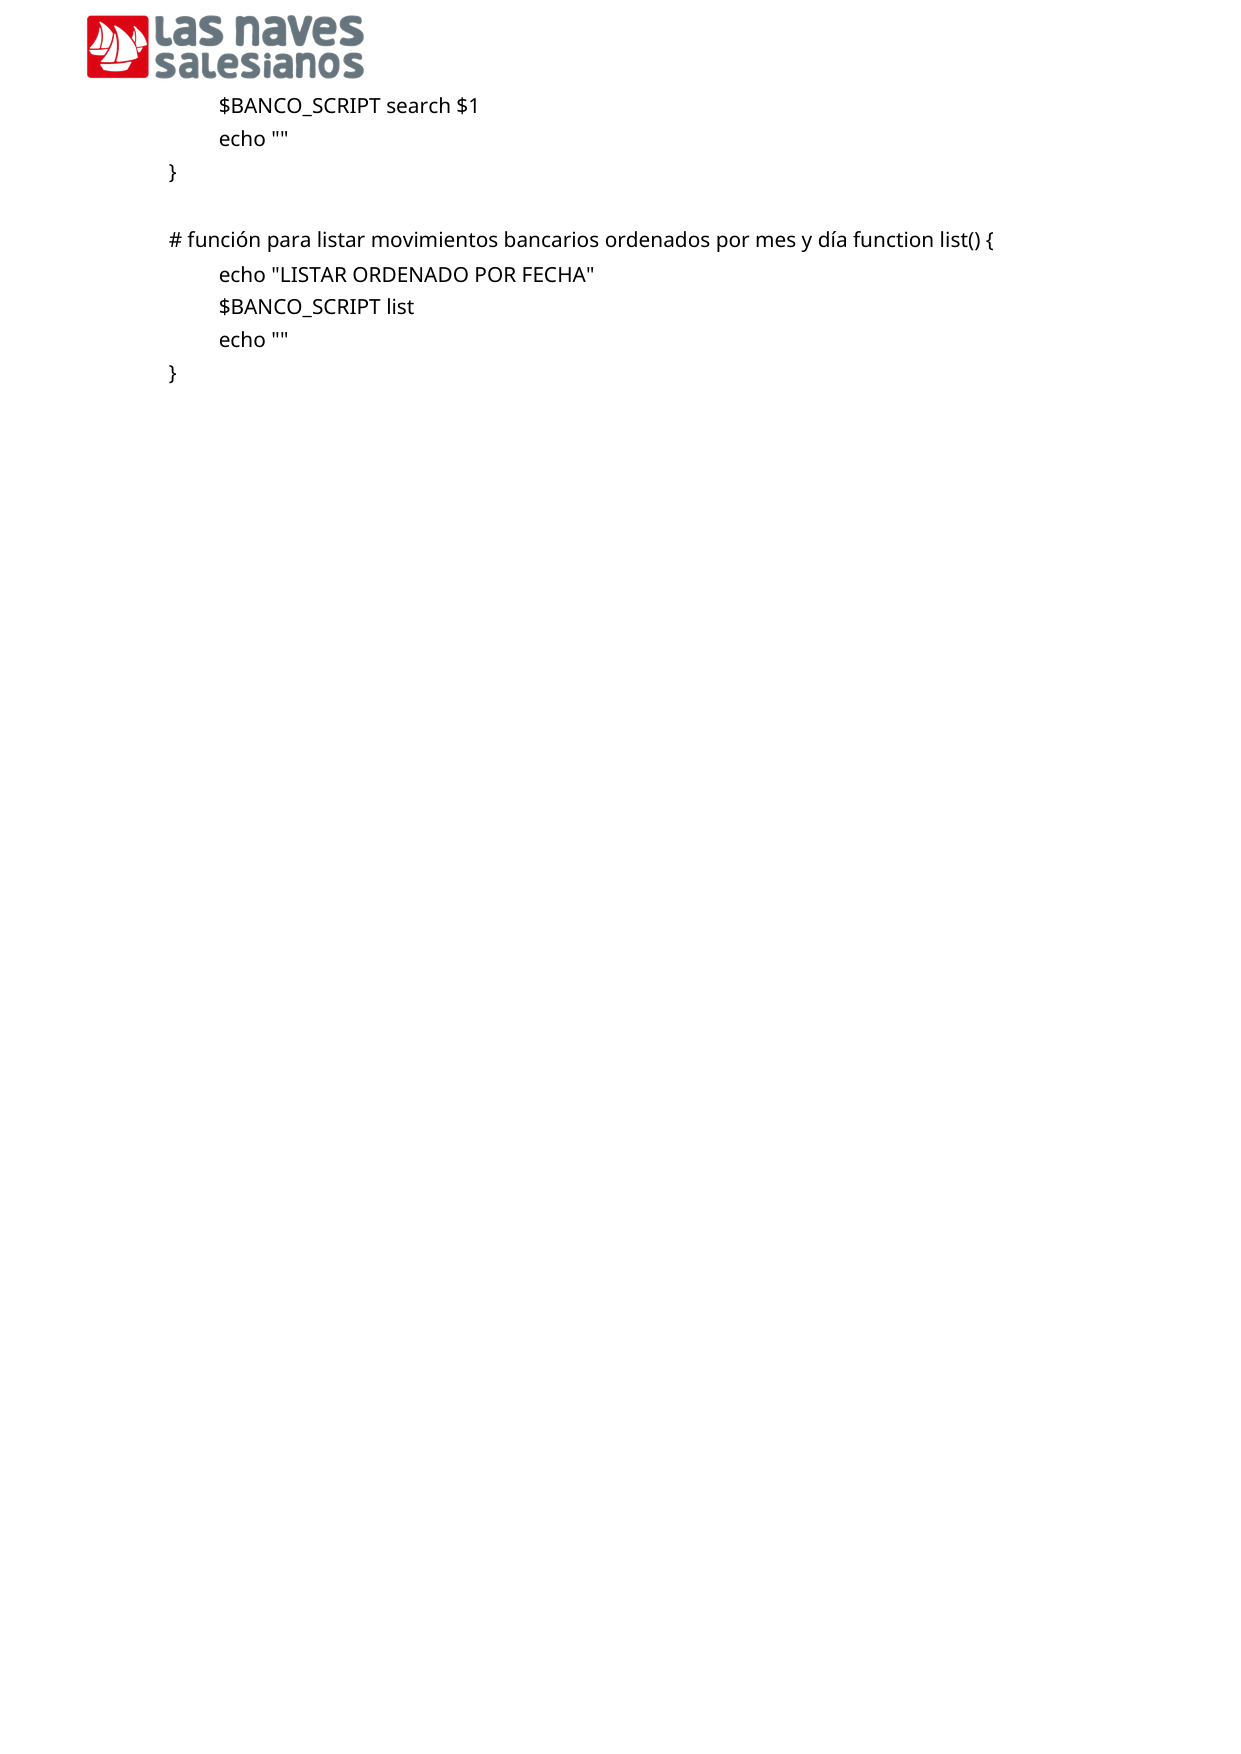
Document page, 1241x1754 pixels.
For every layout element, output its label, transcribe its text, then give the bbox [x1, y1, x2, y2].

text # función para listar movimientos bancarios ordenados por mes y día function list() { [168, 225, 1097, 254]
text echo "­­­­­­­­­­­­­­­­­­­­­­­­­­­­­" [218, 124, 1163, 153]
text echo "LISTAR ORDENADO POR FECHA" [218, 260, 1163, 288]
text } [168, 157, 1163, 186]
text echo "­­­­­­­­­­­­­­­­­­­­­­­­­­­­­" [218, 325, 1163, 353]
text } [168, 358, 1163, 386]
text $BANCO_SCRIPT ­­search $1 [218, 92, 1163, 120]
picture [77, 0, 374, 91]
text $BANCO_SCRIPT ­­list [218, 292, 1163, 321]
